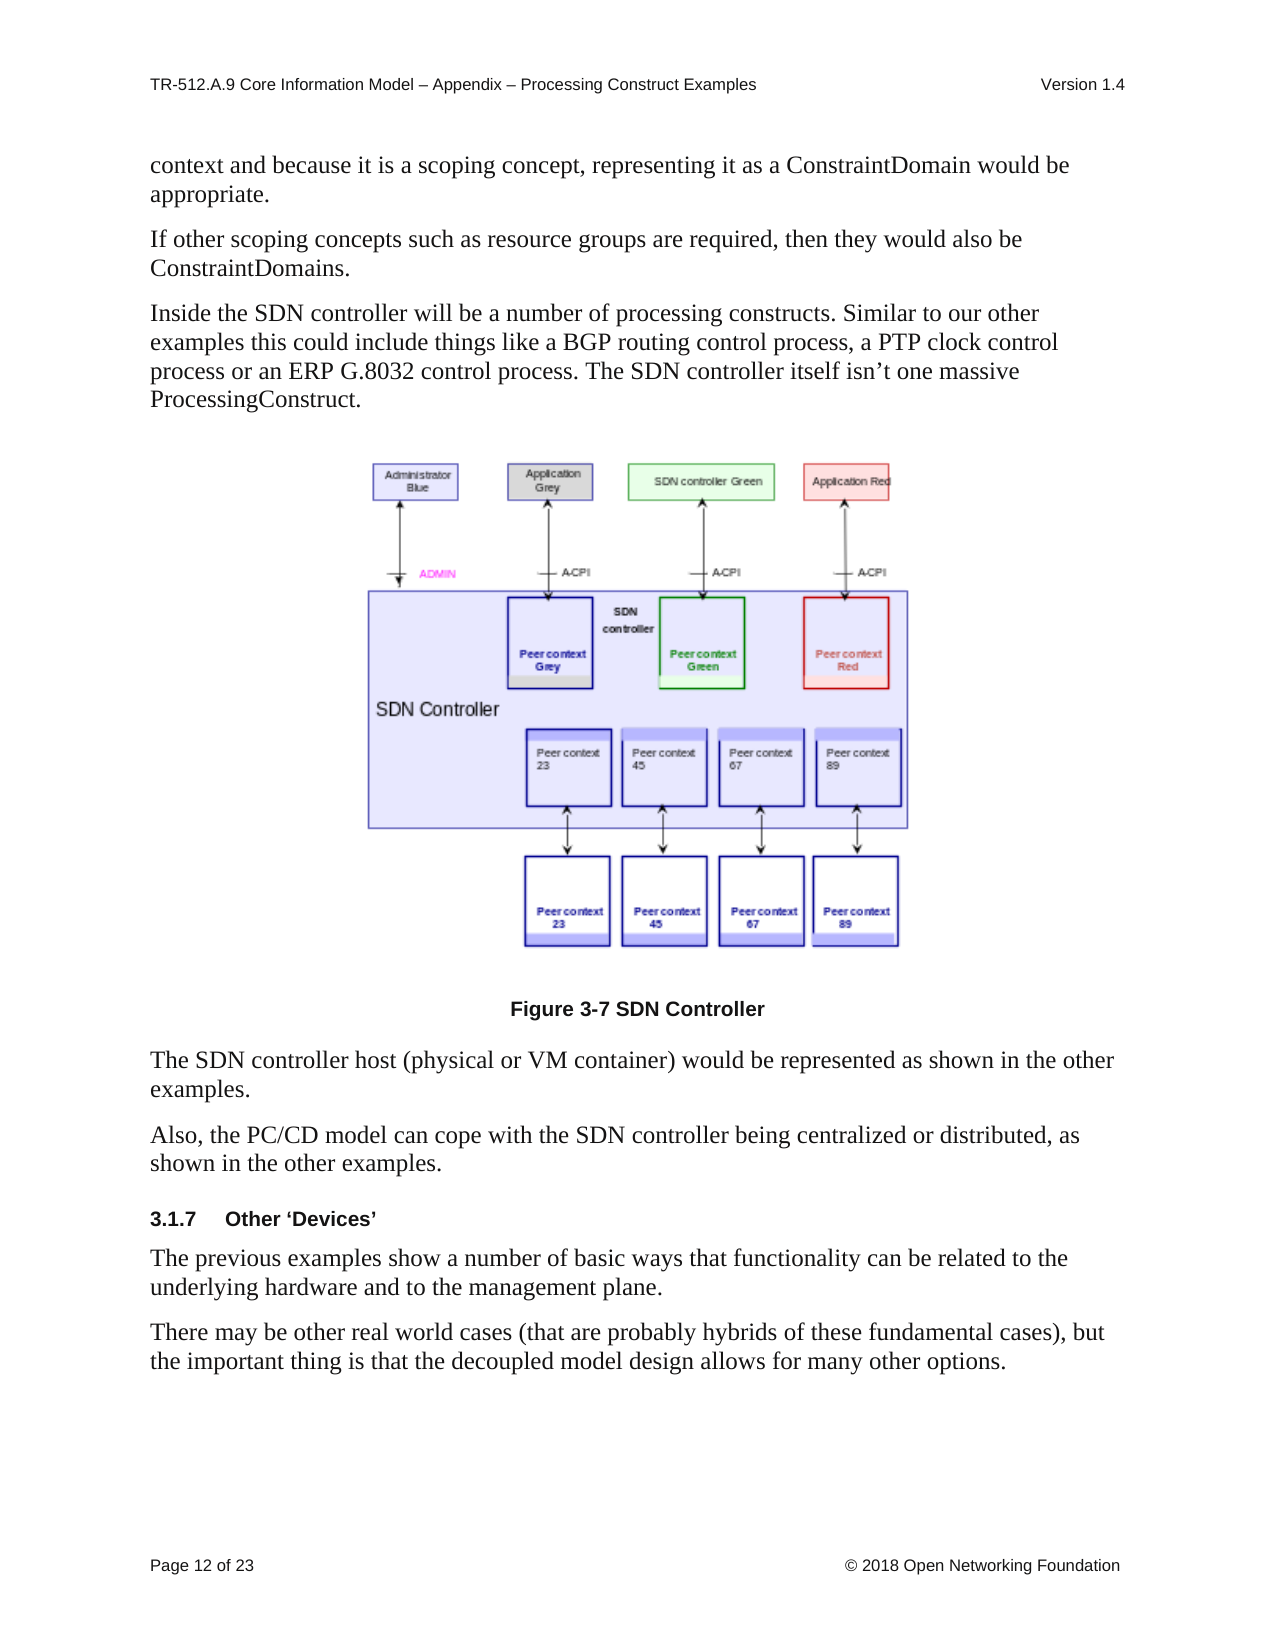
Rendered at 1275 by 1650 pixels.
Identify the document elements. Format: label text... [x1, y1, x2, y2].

subtitle Other ‘Devices’ [150, 1206, 1125, 1230]
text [150, 150, 1125, 207]
text Figure 3-7 SDN Controller [150, 997, 1125, 1021]
text The SDN controller host (physical or VM container) would be represented as shown in the other examples. [150, 1046, 1125, 1103]
text If other scoping concepts such as resource groups are required, then they would also be ConstraintDomains. [150, 224, 1125, 282]
text There may be other real world cases (that are probably hybrids of these fundamental cases), but the important thing is that the decoupled model design allows for many other options. [150, 1317, 1125, 1374]
text Inside the SDN controller will be a number of processing constructs. Similar to our other examples this could include things like a BGP routing control process, a PTP clock control process or an ERP G.8032 control process. The SDN controller itself isn’t one massive ProcessingConstruct. [150, 298, 1125, 413]
text Also, the PC/CD model can cope with the SDN controller being centralized or distributed, as shown in the other examples. [150, 1120, 1125, 1177]
text The previous examples show a number of basic ways that functionality can be related to the underlying hardware and to the management plane. [150, 1243, 1125, 1300]
